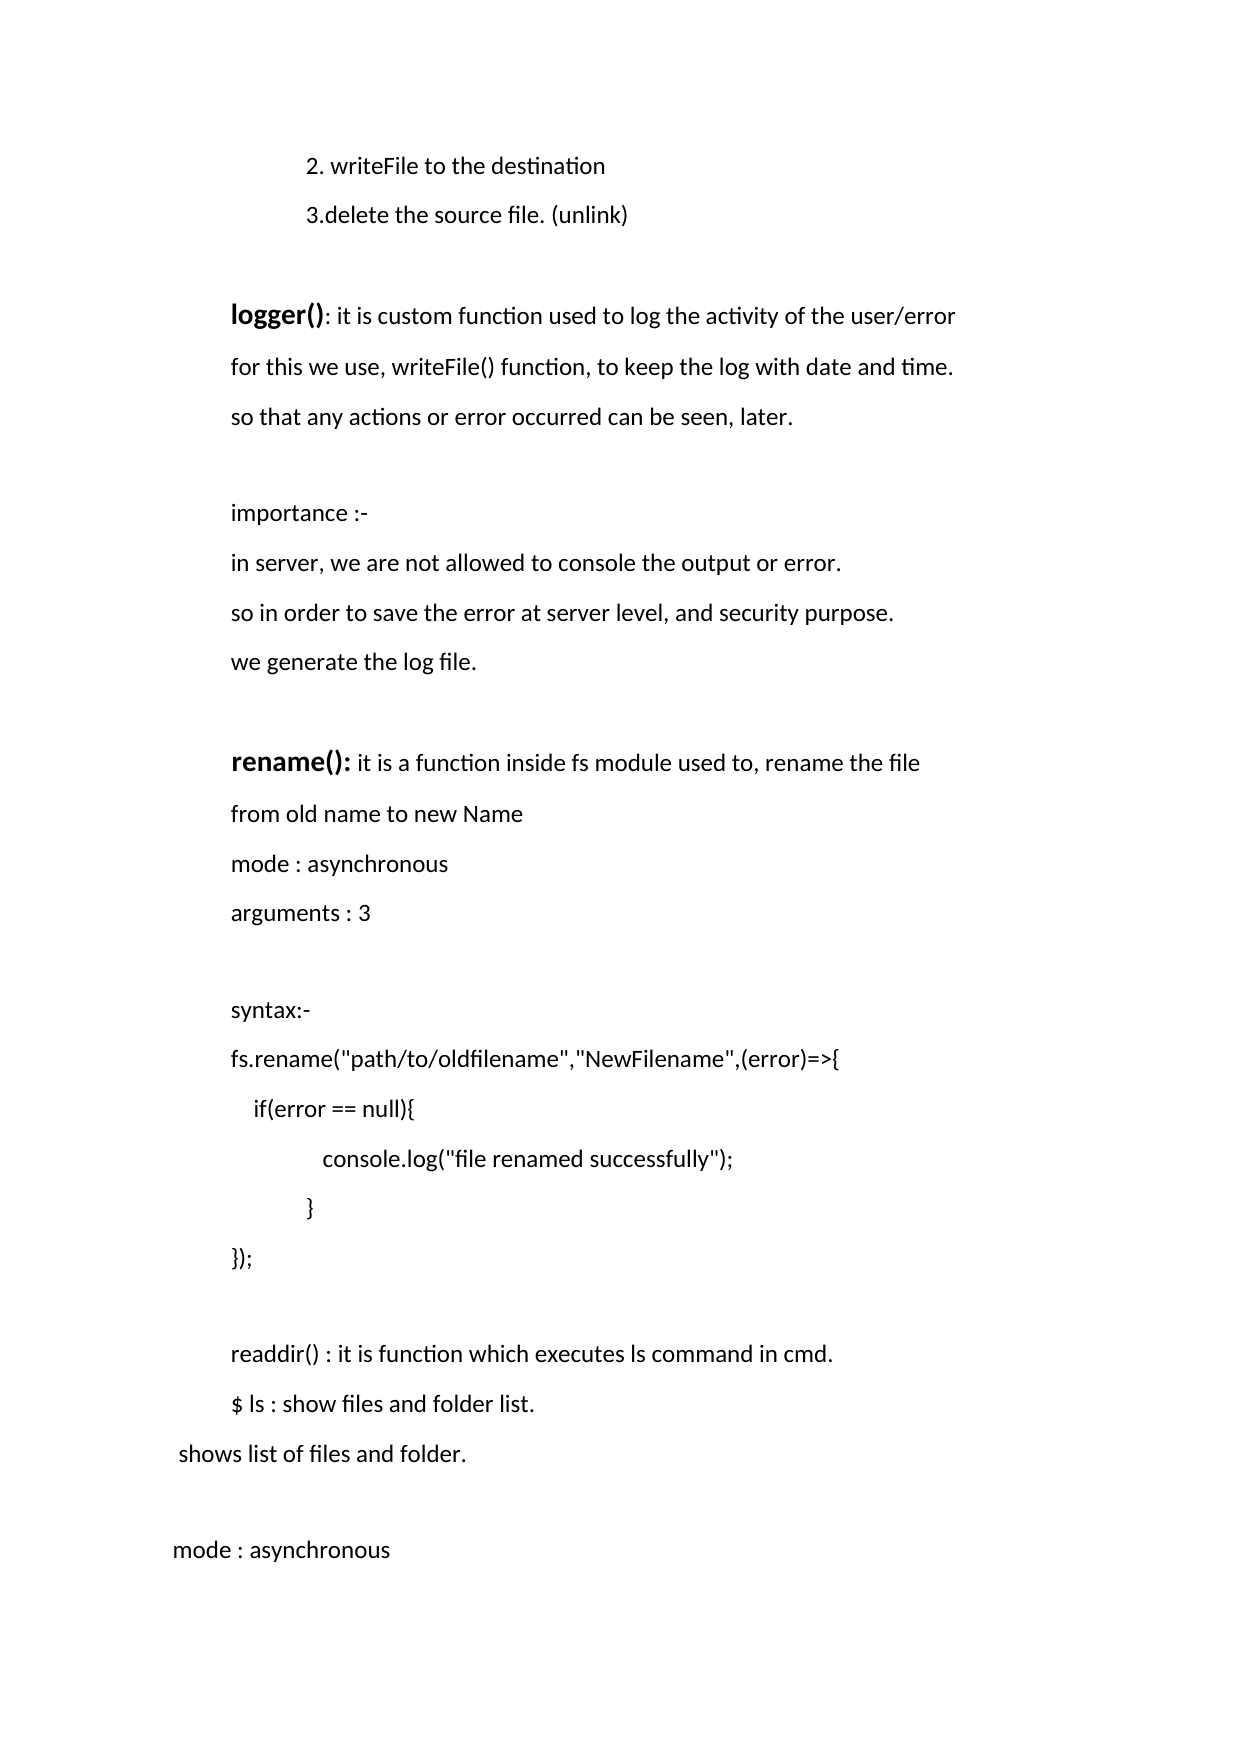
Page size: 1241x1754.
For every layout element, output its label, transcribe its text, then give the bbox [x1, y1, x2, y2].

text }); [150, 1242, 1090, 1272]
text mode : asynchronous [150, 848, 1090, 878]
text from old name to new Name [150, 798, 1090, 829]
text readdir() : it is function which executes ls command in cmd. [150, 1338, 1090, 1369]
text $ ls : show files and folder list. [150, 1388, 1090, 1419]
text console.log("file renamed successfully"); [150, 1143, 1090, 1173]
text mode : asynchronous [150, 1534, 1090, 1565]
text if(error == null){ [150, 1093, 1090, 1124]
text importance :- [150, 498, 1090, 528]
text rename(): it is a function inside fs module used to, rename the file [150, 743, 1090, 779]
text we generate the log file. [150, 646, 1090, 677]
text fs.rename("path/to/oldfilename","NewFilename",(error)=>{ [150, 1043, 1090, 1074]
text shows list of files and folder. [150, 1438, 1090, 1468]
text syntax:- [150, 994, 1090, 1024]
text for this we use, writeFile() function, to keep the log with date and time. [150, 351, 1090, 382]
text } [150, 1192, 1090, 1223]
text so in order to save the error at server level, and security purpose. [150, 597, 1090, 627]
text logger(): it is custom function used to log the activity of the user/error [150, 296, 1090, 332]
text 3.delete the source file. (unlink) [150, 199, 1090, 230]
text in server, we are not allowed to console the output or error. [150, 547, 1090, 578]
text so that any actions or error occurred can be seen, later. [150, 401, 1090, 431]
text arguments : 3 [150, 897, 1090, 928]
text 2. writeFile to the destination [150, 150, 1090, 181]
